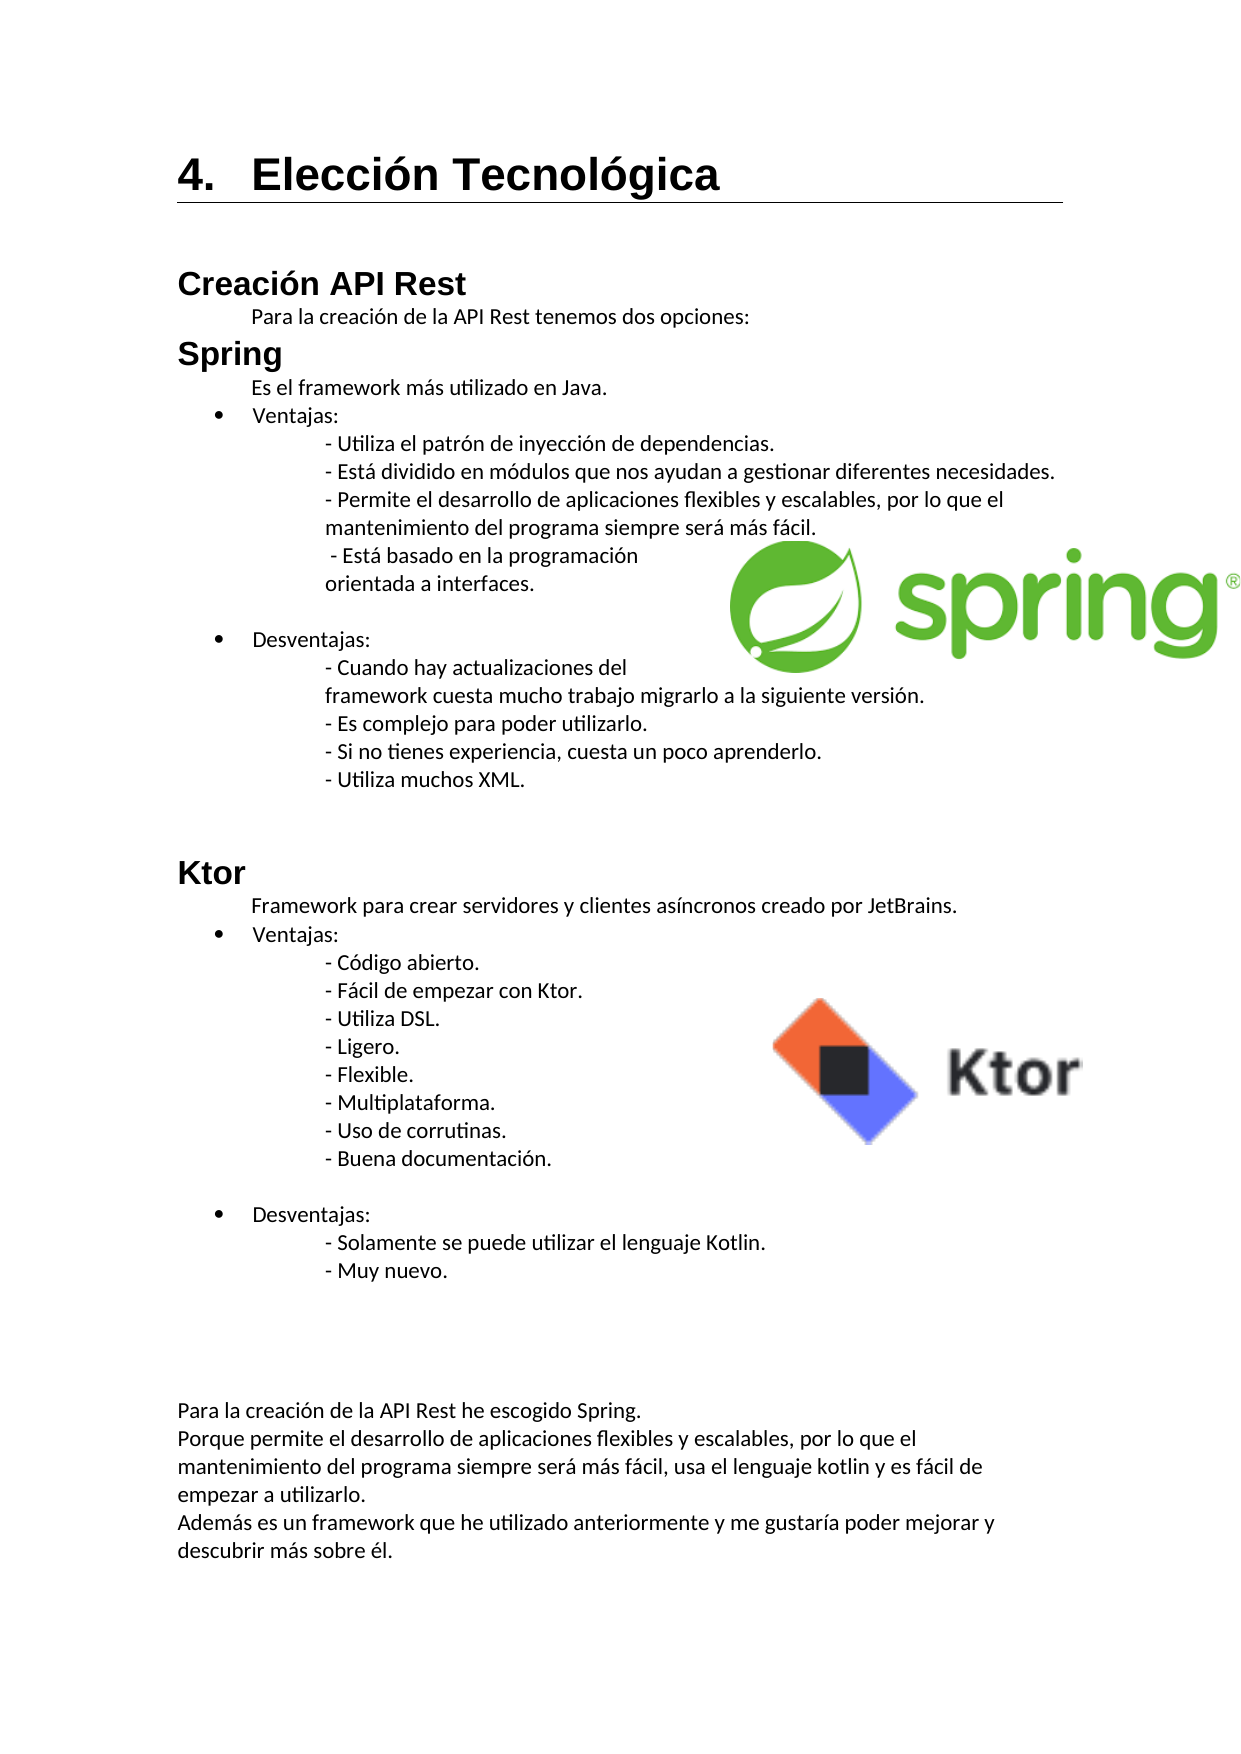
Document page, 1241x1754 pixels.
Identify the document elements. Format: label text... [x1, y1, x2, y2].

text - Fácil de empezar con Ktor. [325, 976, 1063, 1004]
text Además es un framework que he utilizado anteriormente y me gustaría poder mejorar y descubrir más sobre él. [177, 1508, 1063, 1564]
text - Flexible. [325, 1060, 772, 1088]
subtitle Elección Tecnológica [177, 148, 1063, 202]
list Desventajas: [215, 625, 730, 653]
text - Código abierto. [325, 948, 1063, 976]
subtitle Spring [177, 334, 1063, 373]
text - Ligero. [325, 1032, 772, 1060]
text - Multiplataforma. [325, 1088, 772, 1116]
list Ventajas: [215, 920, 1063, 948]
text - Utiliza muchos XML. [325, 765, 1063, 793]
text - Está basado en la programación orientada a interfaces. [325, 541, 730, 597]
subtitle Creación API Rest [177, 264, 1063, 302]
text Framework para crear servidores y clientes asíncronos creado por JetBrains. [177, 892, 1063, 920]
picture [772, 998, 1083, 1145]
text - Si no tienes experiencia, cuesta un poco aprenderlo. [325, 737, 1063, 765]
text - Permite el desarrollo de aplicaciones flexibles y escalables, por lo que el mantenimiento del programa siempre será más fácil. [325, 485, 1063, 541]
text - Solamente se puede utilizar el lenguaje Kotlin. [325, 1228, 1063, 1256]
text - Es complejo para poder utilizarlo. [325, 709, 1063, 737]
text - Utiliza DSL. [325, 1004, 772, 1032]
text Porque permite el desarrollo de aplicaciones flexibles y escalables, por lo que el mantenimiento del programa siempre será más fácil, usa el lenguaje kotlin y es fácil de empezar a utilizarlo. [177, 1424, 1063, 1508]
text - Uso de corrutinas. [325, 1116, 772, 1144]
text - Muy nuevo. [325, 1256, 1063, 1284]
picture [730, 541, 1241, 673]
text - Cuando hay actualizaciones del framework cuesta mucho trabajo migrarlo a la siguiente versión. [325, 653, 1063, 709]
text - Utiliza el patrón de inyección de dependencias. [325, 429, 1063, 457]
text - Buena documentación. [325, 1144, 1063, 1172]
text Para la creación de la API Rest he escogido Spring. [177, 1396, 1063, 1424]
text - Está dividido en módulos que nos ayudan a gestionar diferentes necesidades. [325, 457, 1063, 485]
list Desventajas: [215, 1200, 1063, 1228]
text Es el framework más utilizado en Java. [177, 373, 1063, 401]
list Ventajas: [215, 401, 1063, 429]
text Para la creación de la API Rest tenemos dos opciones: [251, 302, 1063, 330]
subtitle Ktor [177, 853, 1063, 892]
